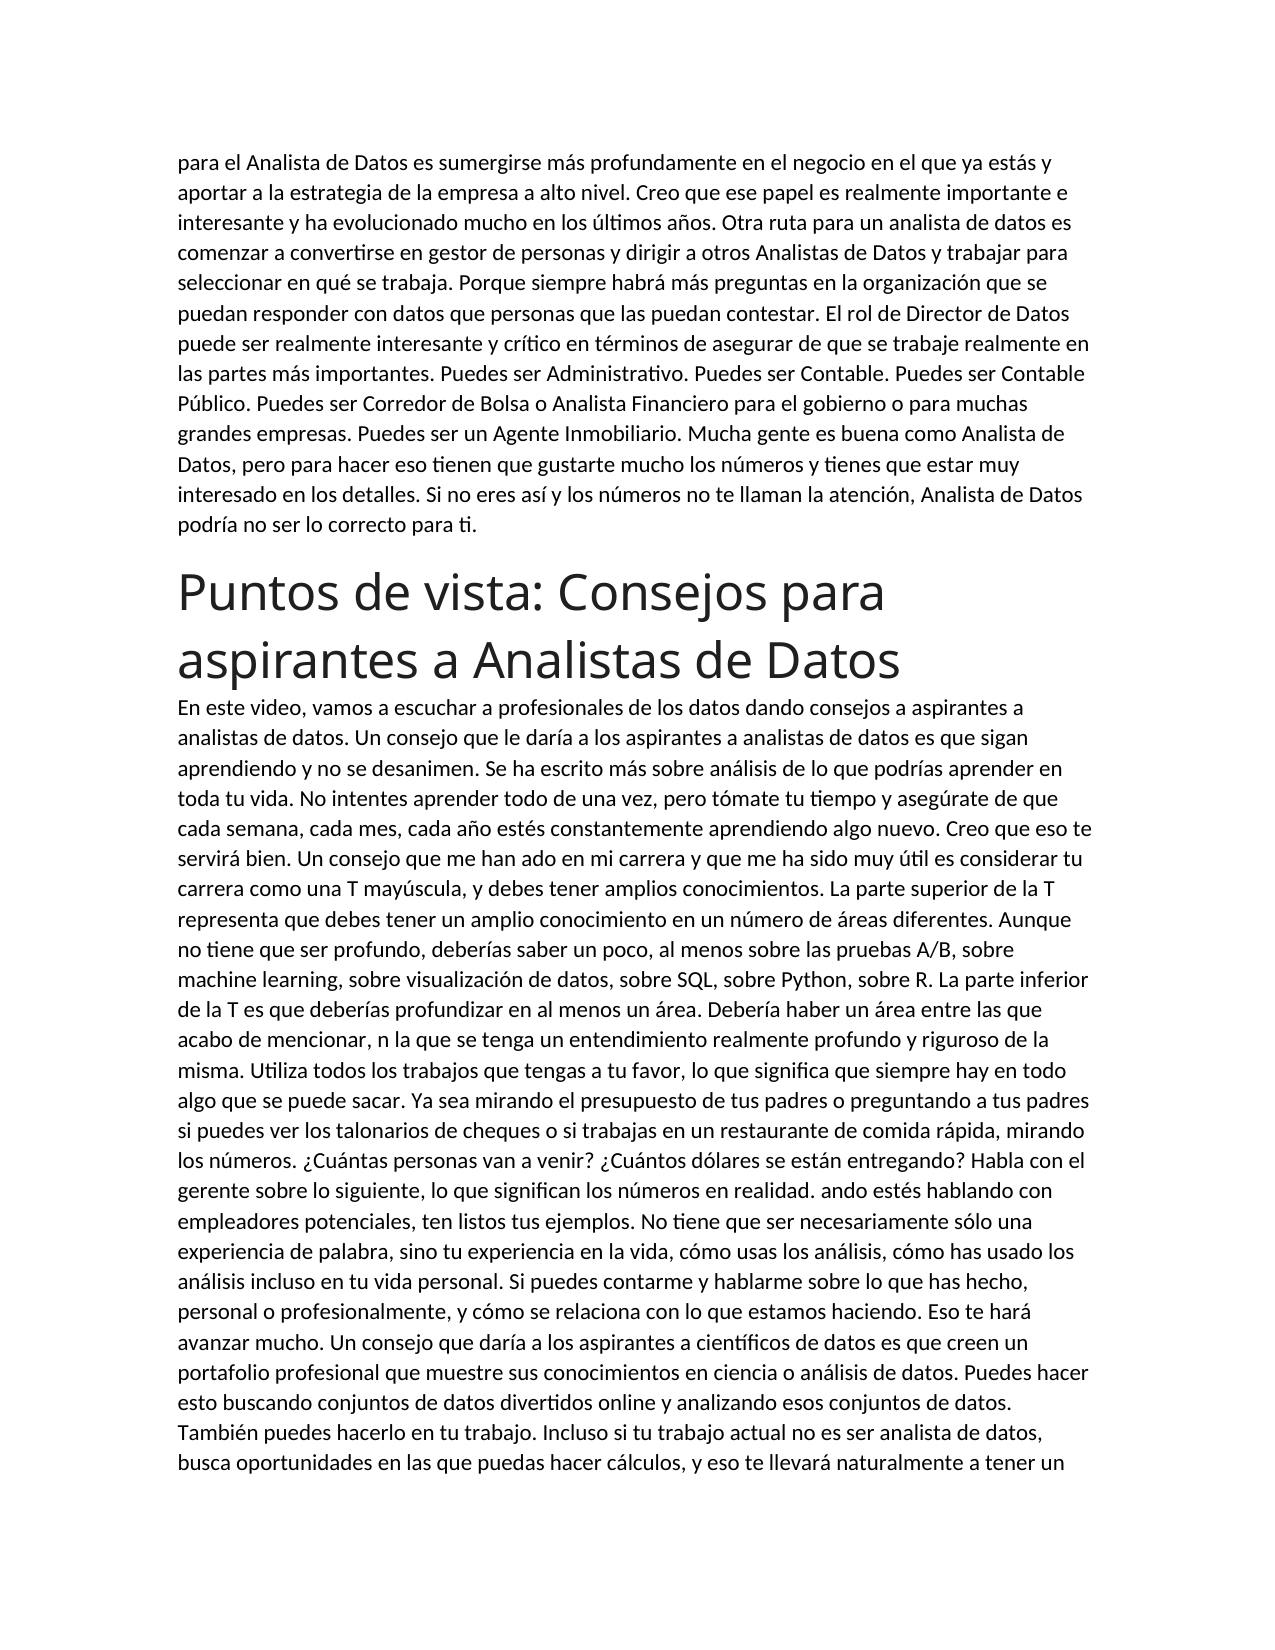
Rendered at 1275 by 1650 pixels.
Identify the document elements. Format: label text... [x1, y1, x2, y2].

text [177, 693, 1098, 1476]
subtitle Puntos de vista: Consejos para aspirantes a Analistas de Datos [177, 557, 1098, 693]
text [177, 148, 1098, 538]
